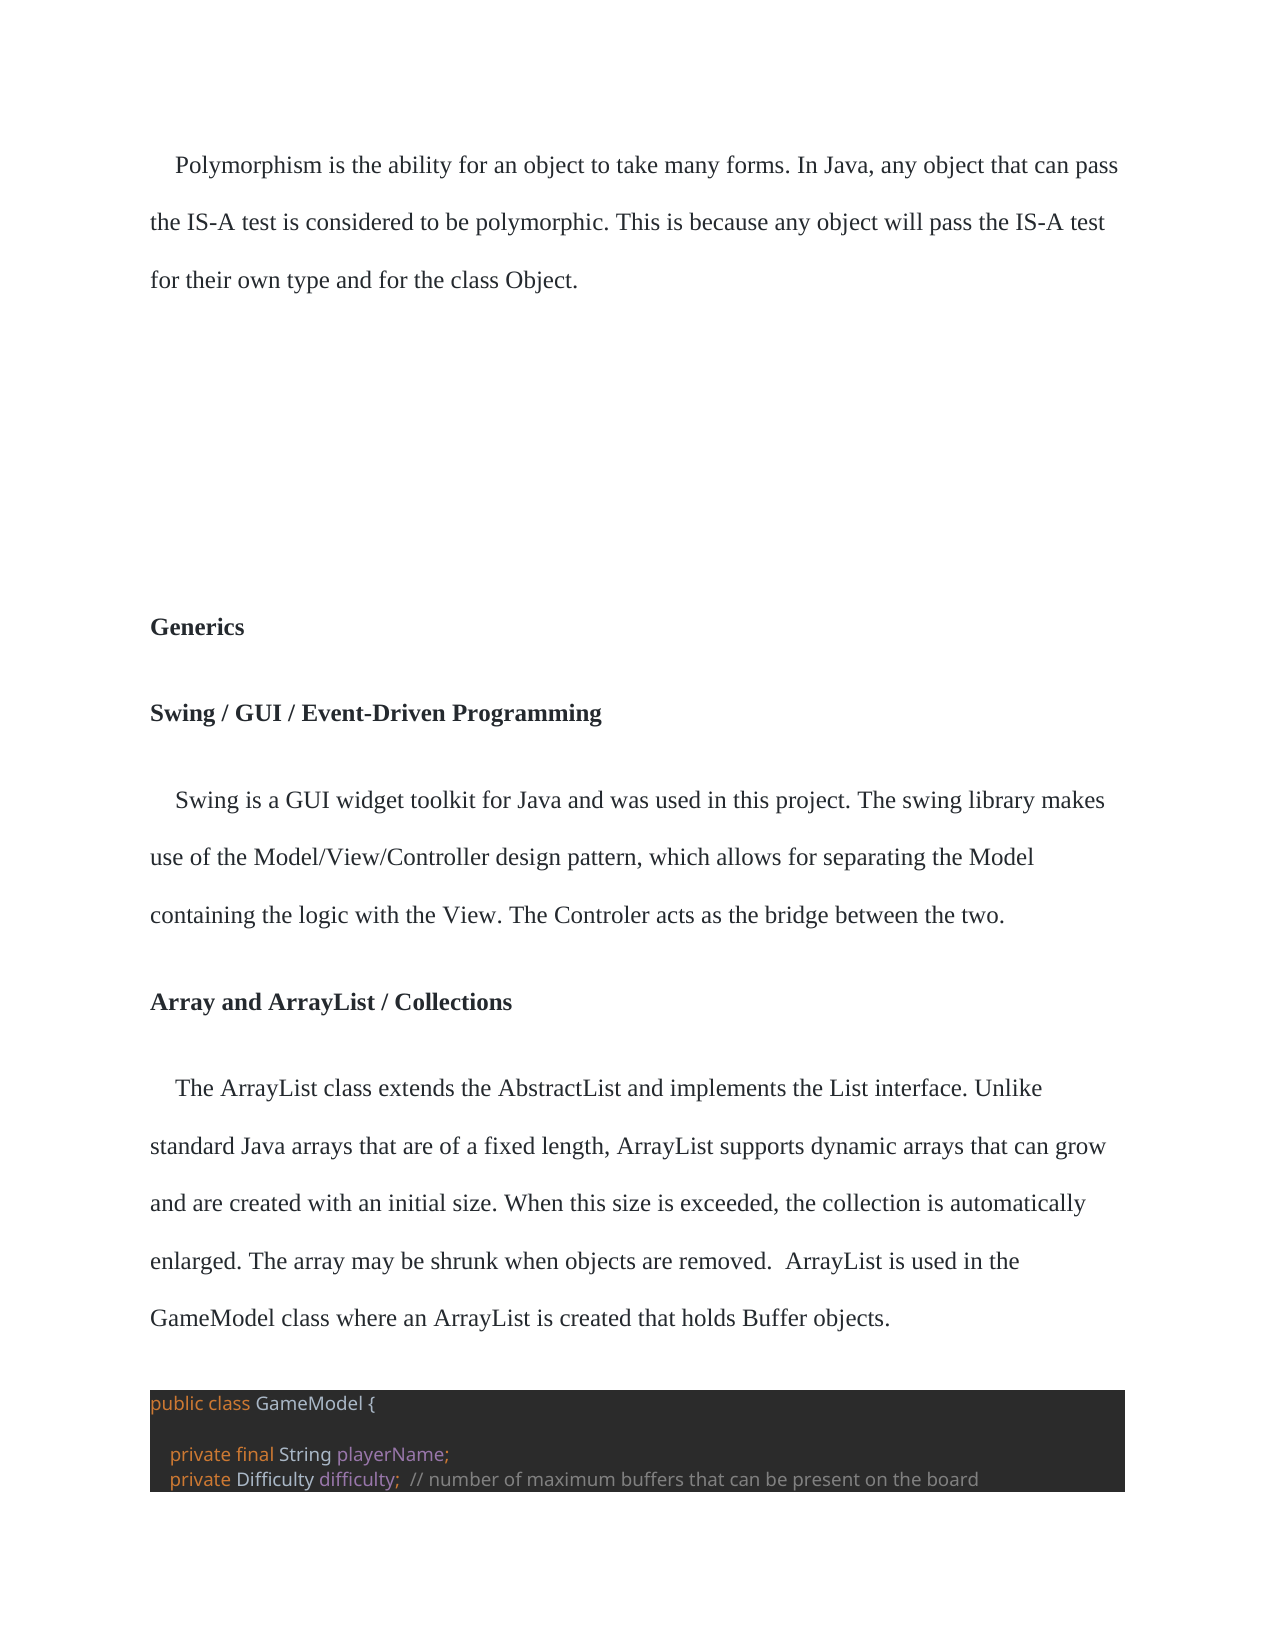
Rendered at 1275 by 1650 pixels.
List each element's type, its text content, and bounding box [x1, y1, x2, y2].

text Generics [150, 612, 1125, 640]
text Swing / GUI / Event-Driven Programming [150, 698, 1125, 727]
text Polymorphism is the ability for an object to take many forms. In Java, any object that can pass the IS-A test is considered to be polymorphic. This is because any object will pass the IS-A test for their own type and for the class Object. [150, 150, 1125, 294]
text Swing is a GUI widget toolkit for Java and was used in this project. The swing library makes use of the Model/View/Controller design pattern, which allows for separating the Model containing the logic with the View. The Controler acts as the bridge between the two. [150, 785, 1125, 929]
text The ArrayList class extends the AbstractList and implements the List interface. Unlike standard Java arrays that are of a fixed length, ArrayList supports dynamic arrays that can grow and are created with an initial size. When this size is exceeded, the collection is automatically enlarged. The array may be shrunk when objects are removed. ArrayList is used in the GameModel class where an ArrayList is created that holds Buffer objects. [150, 1073, 1125, 1332]
text Array and ArrayList / Collections [150, 987, 1125, 1015]
